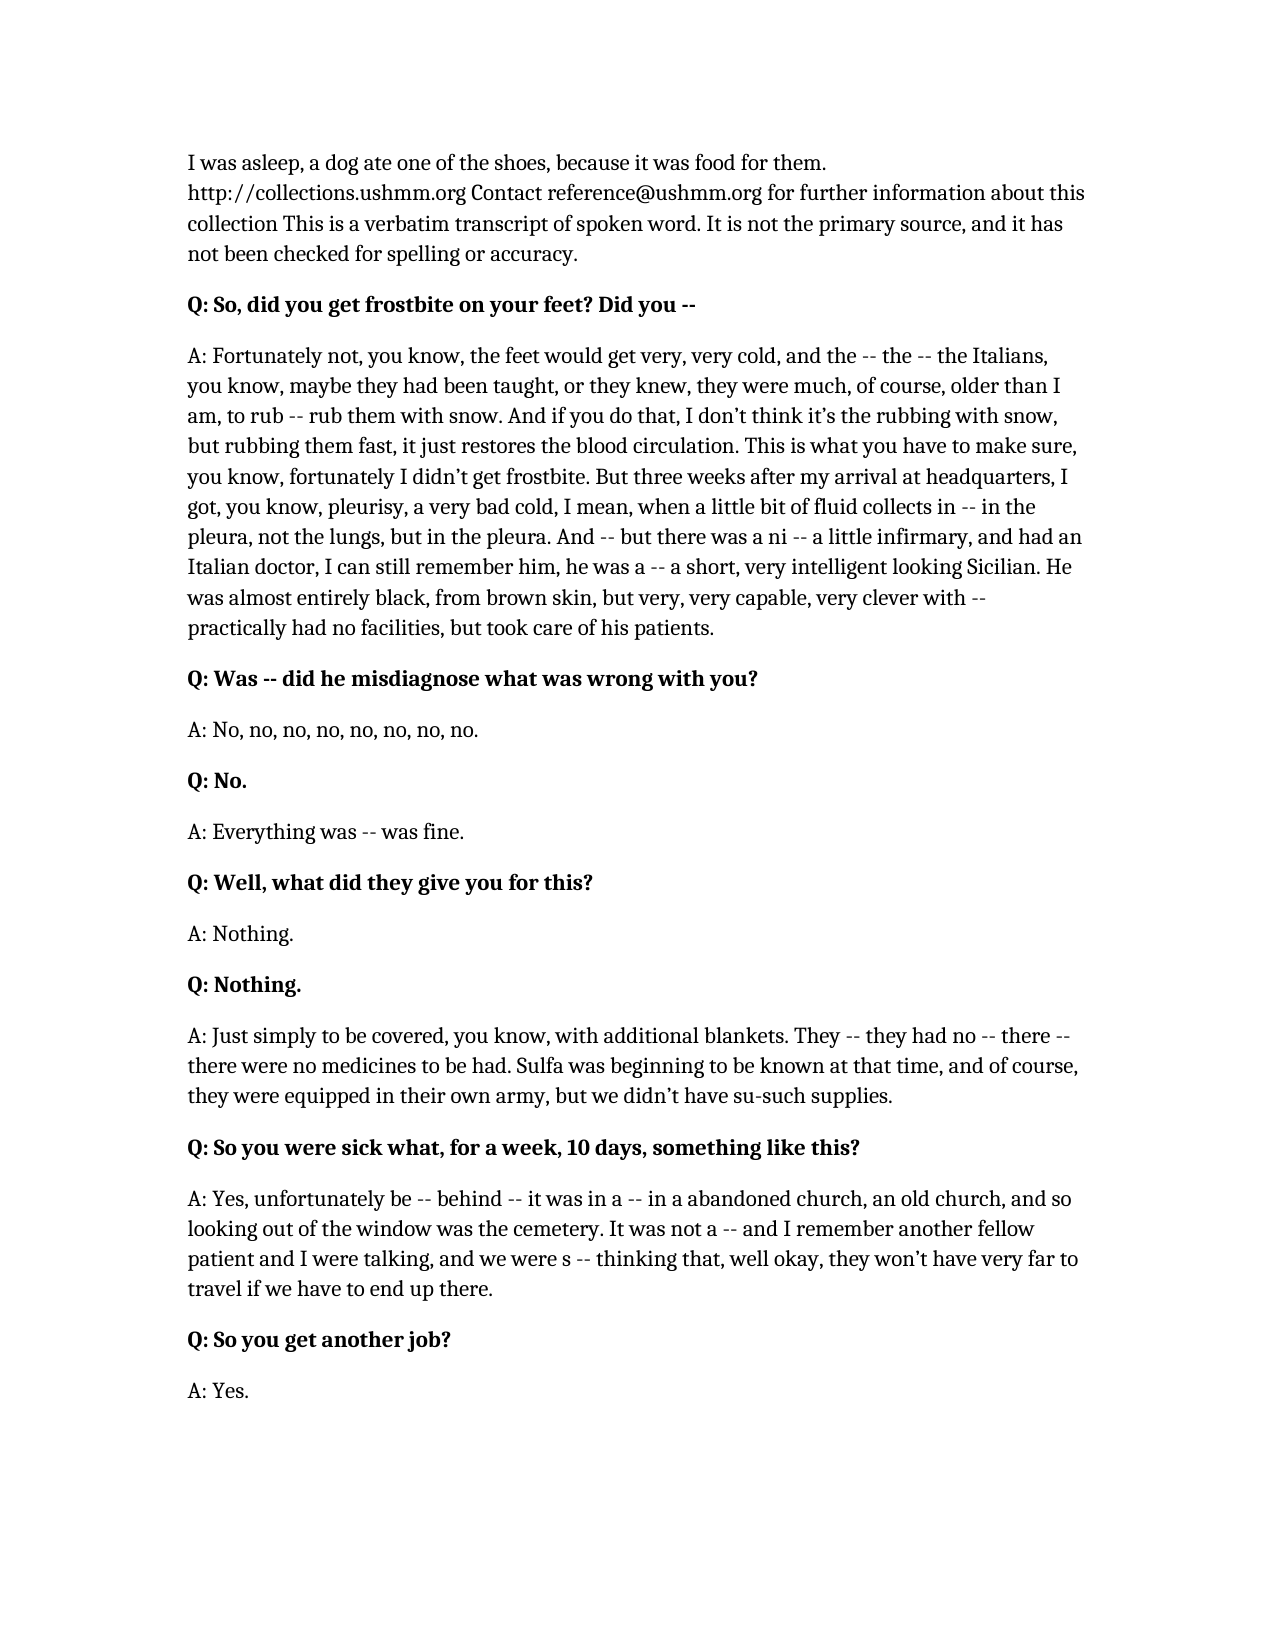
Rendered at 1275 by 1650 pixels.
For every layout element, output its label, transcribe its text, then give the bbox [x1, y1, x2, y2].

text Q: So you get another job? [187, 1327, 1087, 1353]
text Q: So, did you get frostbite on your feet? Did you -- [187, 292, 1087, 318]
text A: Yes. [187, 1378, 1087, 1404]
text A: Nothing. [187, 921, 1087, 947]
text Q: Well, what did they give you for this? [187, 870, 1087, 896]
text A: No, no, no, no, no, no, no, no. [187, 717, 1087, 743]
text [187, 150, 1087, 267]
text A: Everything was -- was fine. [187, 819, 1087, 845]
text A: Fortunately not, you know, the feet would get very, very cold, and the -- the -- the Italians, you know, maybe they had been taught, or they knew, they were much, of course, older than I am, to rub -- rub them with snow. And if you do that, I don’t think it’s the rubbing with snow, but rubbing them fast, it just restores the blood circulation. This is what you have to make sure, you know, fortunately I didn’t get frostbite. But three weeks after my arrival at headquarters, I got, you know, pleurisy, a very bad cold, I mean, when a little bit of fluid collects in -- in the pleura, not the lungs, but in the pleura. And -- but there was a ni -- a little infirmary, and had an Italian doctor, I can still remember him, he was a -- a short, very intelligent looking Sicilian. He was almost entirely black, from brown skin, but very, very capable, very clever with -- practically had no facilities, but took care of his patients. [187, 343, 1087, 641]
text Q: So you were sick what, for a week, 10 days, something like this? [187, 1134, 1087, 1161]
text A: Just simply to be covered, you know, with additional blankets. They -- they had no -- there -- there were no medicines to be had. Sulfa was beginning to be known at that time, and of course, they were equipped in their own army, but we didn’t have su-such supplies. [187, 1023, 1087, 1110]
text Q: No. [187, 768, 1087, 794]
text A: Yes, unfortunately be -- behind -- it was in a -- in a abandoned church, an old church, and so looking out of the window was the cemetery. It was not a -- and I remember another fellow patient and I were talking, and we were s -- thinking that, well okay, they won’t have very far to travel if we have to end up there. [187, 1185, 1087, 1302]
text Q: Nothing. [187, 972, 1087, 998]
text Q: Was -- did he misdiagnose what was wrong with you? [187, 666, 1087, 692]
